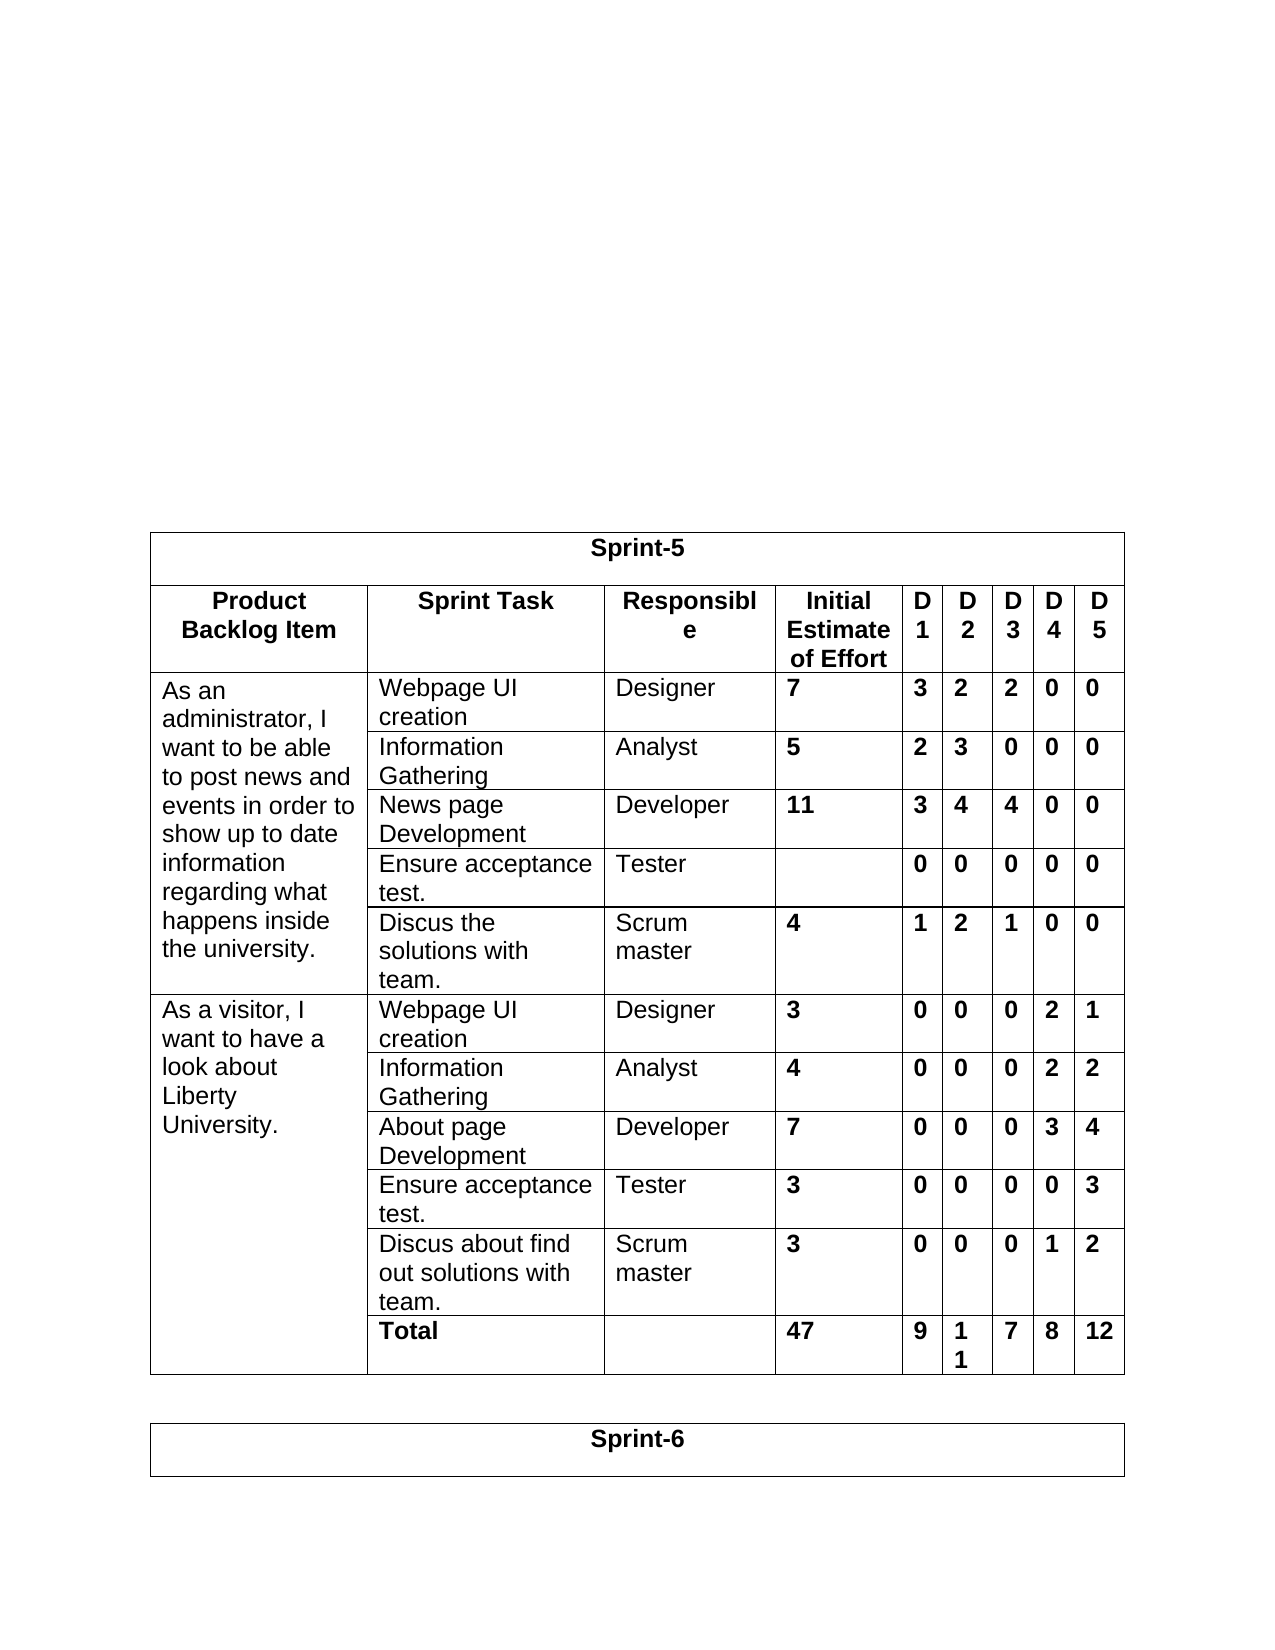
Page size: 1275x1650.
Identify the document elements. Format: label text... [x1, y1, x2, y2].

table_cell 0 [1034, 908, 1074, 994]
table_cell 0 [1075, 908, 1124, 994]
table_cell Developer [605, 1112, 775, 1169]
table_cell 7 [993, 1316, 1033, 1374]
table_cell 2 [1034, 995, 1074, 1052]
table_cell 4 [776, 908, 902, 994]
table_cell 2 [943, 673, 992, 731]
table_cell Information Gathering [368, 1053, 604, 1111]
table_cell 0 [943, 1170, 992, 1228]
table_cell Webpage UI creation [368, 995, 604, 1052]
table_cell Ensure acceptance test. [368, 1170, 604, 1228]
table_cell 2 [1075, 1229, 1124, 1315]
table_cell 3 [943, 732, 992, 789]
table_cell 1 [1034, 1229, 1074, 1315]
table_cell 0 [943, 1229, 992, 1315]
table_cell 0 [993, 849, 1033, 906]
table_cell 0 [1034, 732, 1074, 789]
table_cell 4 [1075, 1112, 1124, 1169]
table_cell Initial Estimate of Effort [776, 586, 902, 672]
table_cell 11 [943, 1316, 992, 1374]
table_cell Analyst [605, 1053, 775, 1111]
table_cell 0 [1034, 673, 1074, 731]
table_cell Designer [605, 673, 775, 731]
table_cell 0 [943, 995, 992, 1052]
table_cell 0 [903, 1229, 942, 1315]
table_cell Analyst [605, 732, 775, 789]
table_cell 0 [993, 1170, 1033, 1228]
table_cell As an administrator, I want to be able to post news and events in order to show up to date information regarding what happens inside the university. [151, 673, 367, 994]
table_cell 0 [903, 1112, 942, 1169]
table_cell 11 [776, 790, 902, 848]
table_cell 0 [903, 849, 942, 906]
table_cell 1 [903, 908, 942, 994]
table_cell [776, 849, 902, 906]
table_cell 12 [1075, 1316, 1124, 1374]
table_cell 3 [1034, 1112, 1074, 1169]
table_cell Designer [605, 995, 775, 1052]
table_cell 3 [776, 1229, 902, 1315]
table_cell 47 [776, 1316, 902, 1374]
table_cell 0 [993, 1053, 1033, 1111]
table_cell [605, 1316, 775, 1374]
table_cell 3 [903, 673, 942, 731]
table_cell 8 [1034, 1316, 1074, 1374]
table_cell 5 [776, 732, 902, 789]
table_cell 0 [993, 732, 1033, 789]
table_cell 0 [1075, 673, 1124, 731]
table_cell 7 [776, 673, 902, 731]
table_cell 0 [993, 995, 1033, 1052]
table_cell 4 [993, 790, 1033, 848]
table_header Sprint-6 [151, 1424, 1124, 1476]
table_cell 0 [1075, 849, 1124, 906]
table_cell As a visitor, I want to have a look about Liberty University. [151, 995, 367, 1374]
table_cell Sprint Task [368, 586, 604, 672]
table_header Sprint-5 [151, 533, 1124, 585]
table_cell Scrum master [605, 1229, 775, 1315]
table_cell 9 [903, 1316, 942, 1374]
table_cell 0 [1075, 732, 1124, 789]
table_cell 0 [943, 849, 992, 906]
table_cell About page Development [368, 1112, 604, 1169]
table_cell Product Backlog Item [151, 586, 367, 672]
table_cell Discus the solutions with team. [368, 908, 604, 994]
table_cell 0 [943, 1053, 992, 1111]
table_cell 0 [903, 1053, 942, 1111]
table_cell 1 [1075, 995, 1124, 1052]
table_cell Scrum master [605, 908, 775, 994]
table_cell 0 [943, 1112, 992, 1169]
table_cell Total [368, 1316, 604, 1374]
table_cell 4 [776, 1053, 902, 1111]
table_cell Discus about find out solutions with team. [368, 1229, 604, 1315]
table_cell 0 [1034, 790, 1074, 848]
table_cell 0 [993, 1229, 1033, 1315]
table_cell 3 [1075, 1170, 1124, 1228]
table_cell D 1 [903, 586, 942, 672]
table_cell 2 [903, 732, 942, 789]
table_cell 3 [903, 790, 942, 848]
table_cell 2 [1075, 1053, 1124, 1111]
table_cell 1 [993, 908, 1033, 994]
table_cell D 5 [1075, 586, 1124, 672]
table_cell Tester [605, 1170, 775, 1228]
table_cell 2 [943, 908, 992, 994]
table_cell Information Gathering [368, 732, 604, 789]
table_cell 3 [776, 1170, 902, 1228]
table_cell Webpage UI creation [368, 673, 604, 731]
table_cell 0 [1075, 790, 1124, 848]
table_cell Ensure acceptance test. [368, 849, 604, 906]
table_cell D 4 [1034, 586, 1074, 672]
table_cell Developer [605, 790, 775, 848]
table_cell 0 [903, 1170, 942, 1228]
table_cell 4 [943, 790, 992, 848]
table_cell Tester [605, 849, 775, 906]
table_cell 2 [993, 673, 1033, 731]
table_cell 2 [1034, 1053, 1074, 1111]
table_cell 0 [1034, 1170, 1074, 1228]
table_cell 3 [776, 995, 902, 1052]
table_cell D 3 [993, 586, 1033, 672]
table_cell 0 [993, 1112, 1033, 1169]
table_cell 0 [903, 995, 942, 1052]
table_cell Responsible [605, 586, 775, 672]
table_cell 0 [1034, 849, 1074, 906]
table_cell News page Development [368, 790, 604, 848]
table_cell D 2 [943, 586, 992, 672]
table_cell 7 [776, 1112, 902, 1169]
